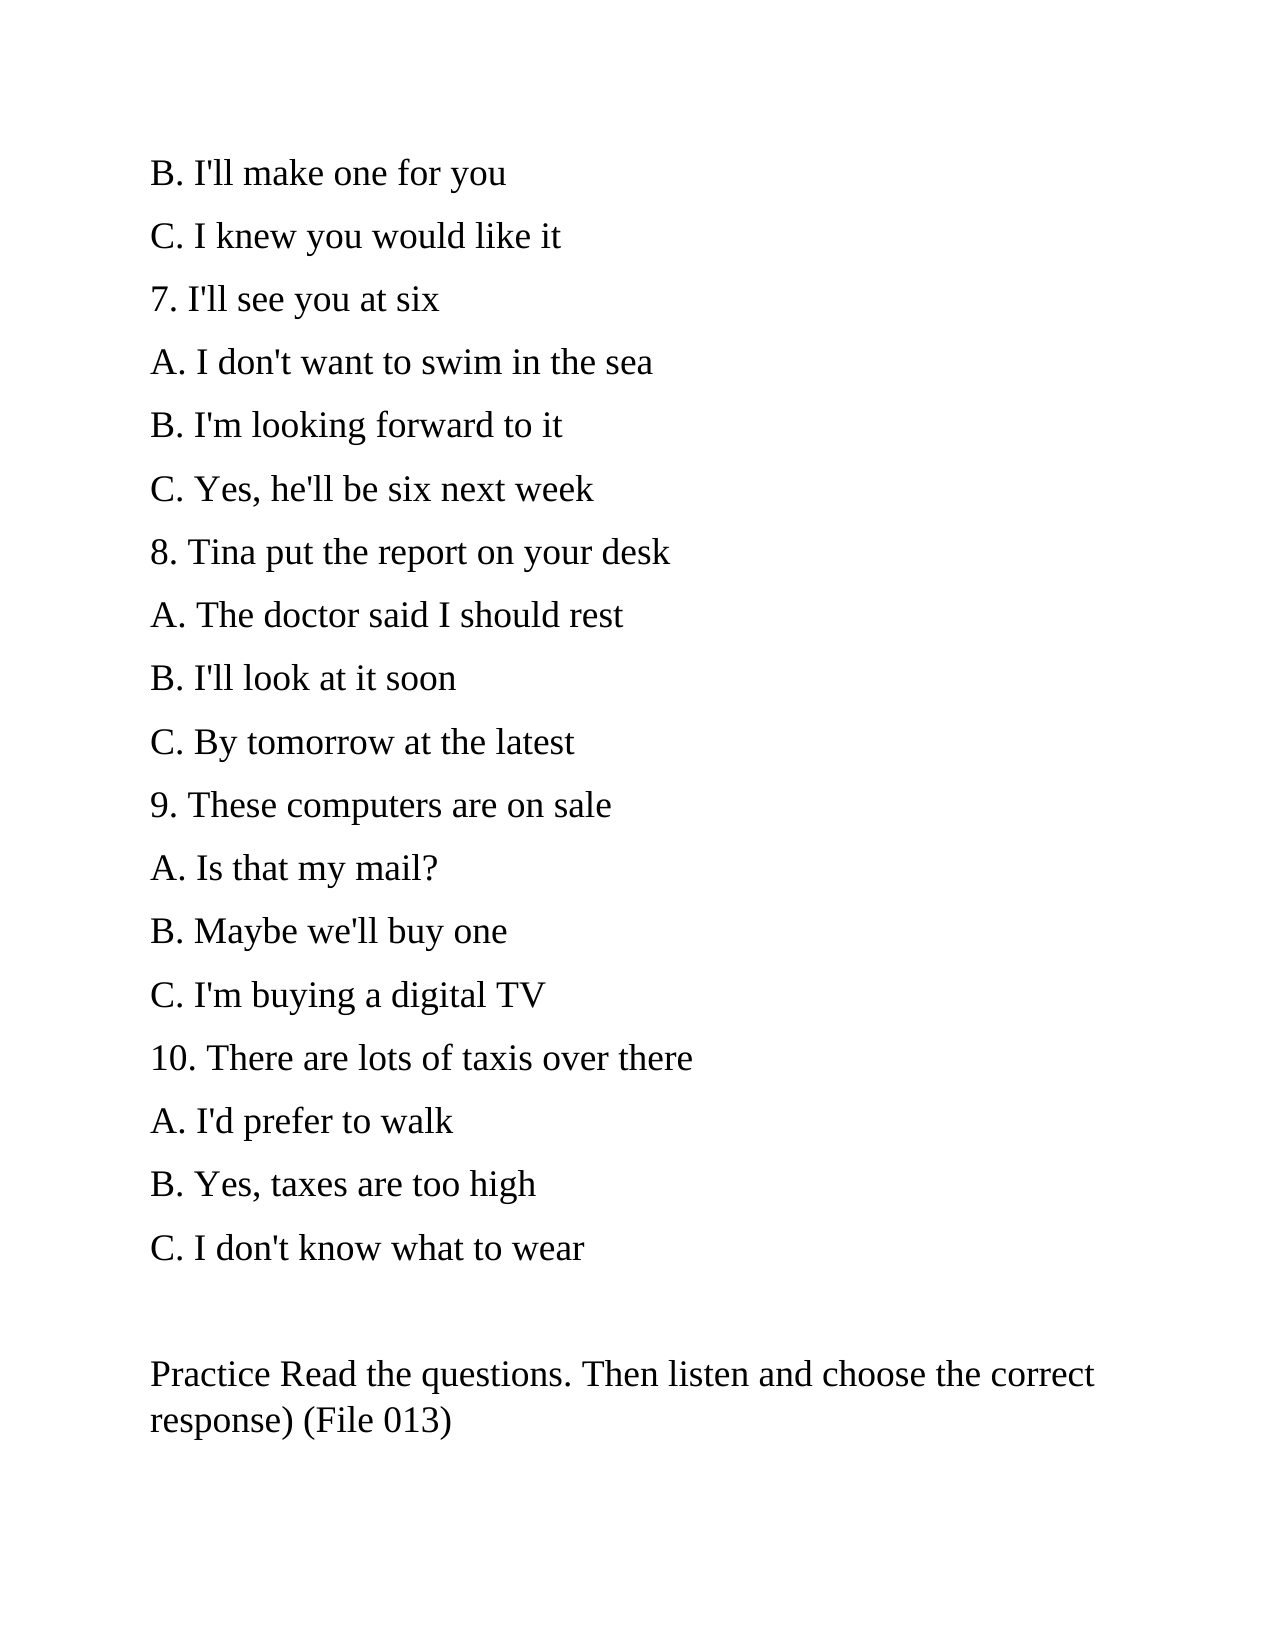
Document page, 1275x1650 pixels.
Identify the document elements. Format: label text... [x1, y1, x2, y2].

text Practice Read the questions. Then listen and choose the correct response) (File 013) [150, 1351, 1125, 1441]
text C. I knew you would like it [150, 213, 1125, 256]
text 10. There are lots of taxis over there [150, 1035, 1125, 1078]
text B. I'll make one for you [150, 150, 1125, 193]
text B. I'm looking forward to it [150, 403, 1125, 446]
text C. By tomorrow at the latest [150, 719, 1125, 762]
text 8. Tina put the report on your desk [150, 529, 1125, 572]
text A. I don't want to swim in the sea [150, 340, 1125, 383]
text A. I'd prefer to walk [150, 1098, 1125, 1142]
text 7. I'll see you at six [150, 276, 1125, 319]
text B. Yes, taxes are too high [150, 1162, 1125, 1205]
text A. Is that my mail? [150, 846, 1125, 889]
text B. I'll look at it soon [150, 656, 1125, 699]
text 9. These computers are on sale [150, 782, 1125, 825]
text A. The doctor said I should rest [150, 593, 1125, 636]
text C. I'm buying a digital TV [150, 972, 1125, 1015]
text B. Maybe we'll buy one [150, 909, 1125, 952]
text C. Yes, he'll be six next week [150, 466, 1125, 509]
text C. I don't know what to wear [150, 1225, 1125, 1268]
